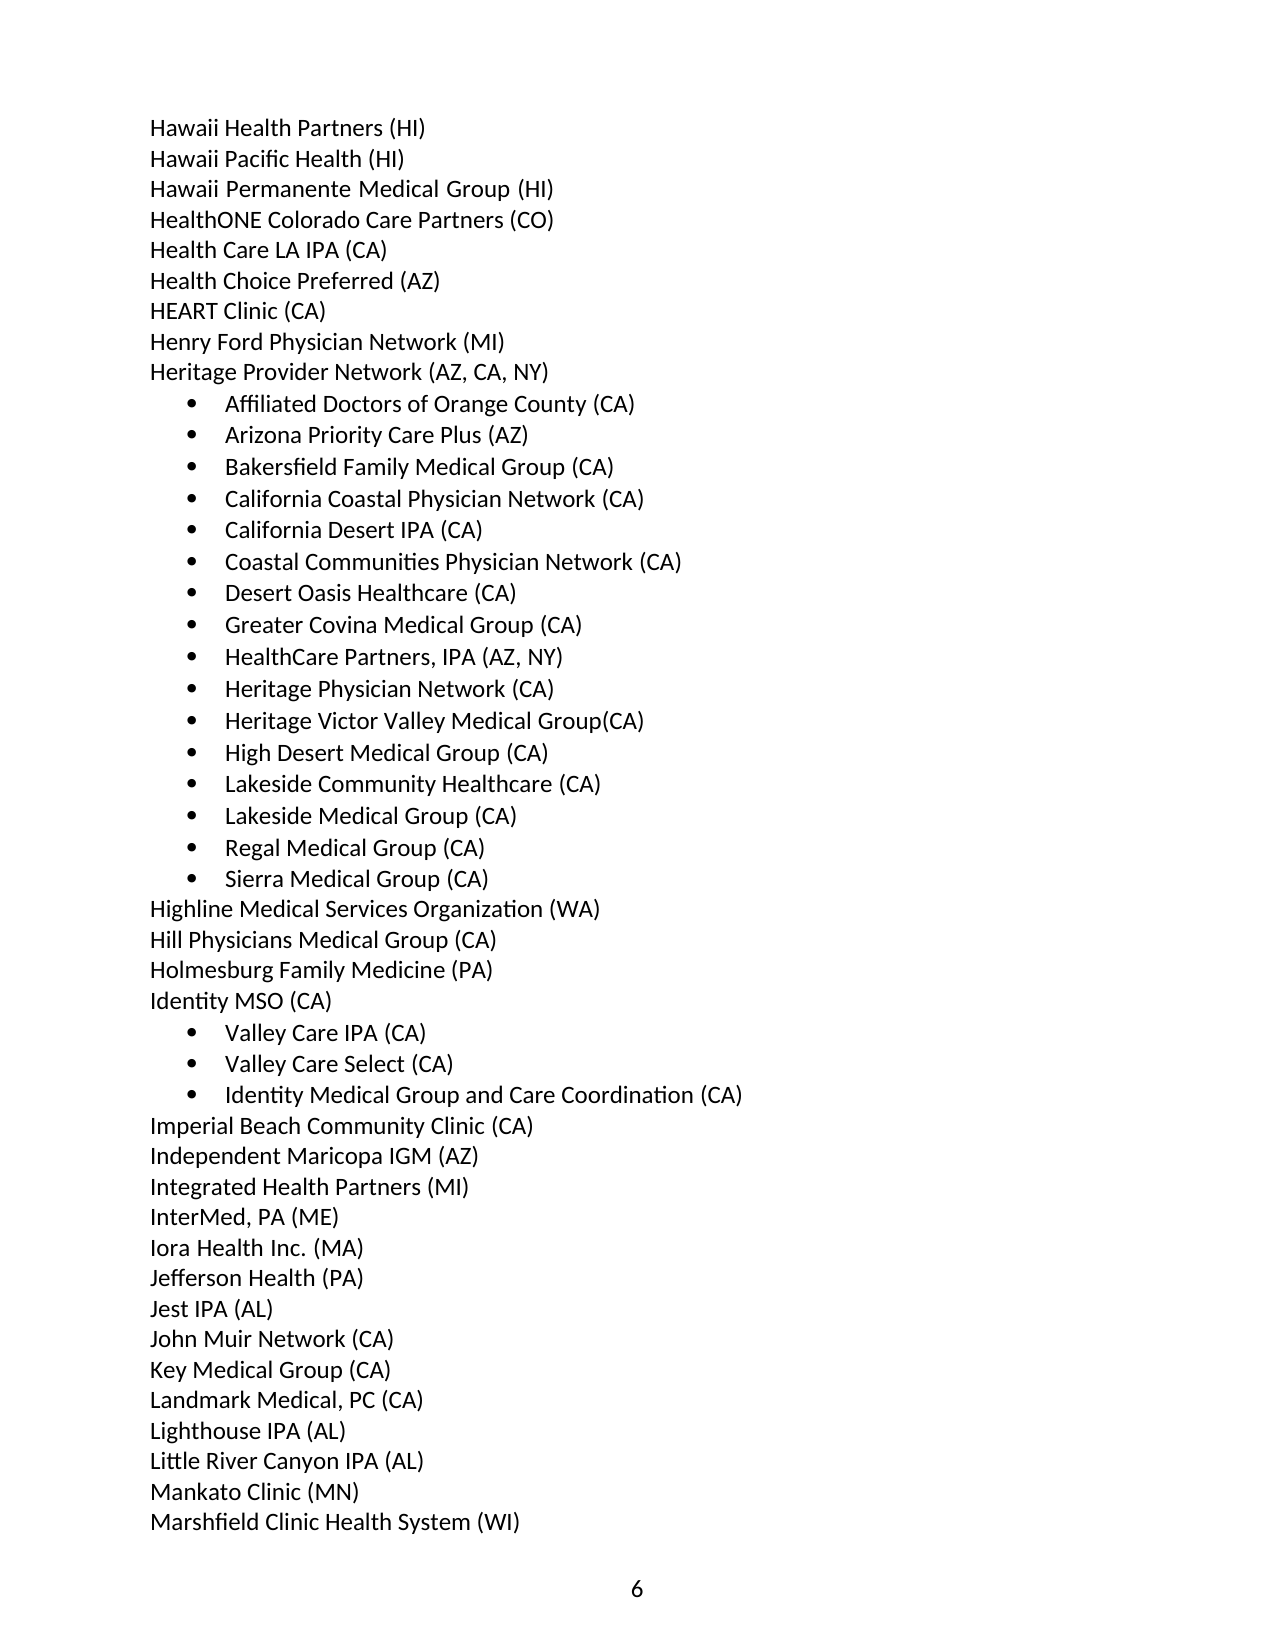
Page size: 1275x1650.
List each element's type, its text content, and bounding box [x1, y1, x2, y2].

list Bakersfield Family Medical Group (CA) [187, 450, 1096, 482]
list Heritage Physician Network (CA) [187, 672, 1096, 704]
list Regal Medical Group (CA) [187, 831, 1096, 863]
list Sierra Medical Group (CA) [187, 863, 1096, 893]
list Valley Care Select (CA) [187, 1047, 1096, 1079]
list High Desert Medical Group (CA) [187, 736, 1096, 767]
text John Muir Network (CA) Key Medical Group (CA) Landmark Medical, PC (CA) Lighthouse IPA (AL) [150, 1323, 426, 1446]
text Marshfield Clinic Health System (WI) [150, 1507, 1096, 1537]
text Hawaii Health Partners (HI) Hawaii Pacific Health (HI) [150, 112, 428, 173]
list California Desert IPA (CA) [187, 514, 1096, 544]
list Arizona Priority Care Plus (AZ) [187, 418, 1096, 450]
list Lakeside Community Healthcare (CA) [187, 767, 1096, 799]
list Lakeside Medical Group (CA) [187, 799, 1096, 831]
list Valley Care IPA (CA) [187, 1016, 1096, 1047]
text Identity MSO (CA) [150, 985, 1096, 1016]
text Little River Canyon IPA (AL) Mankato Clinic (MN) [150, 1446, 428, 1507]
text Hawaii Permanente Medical Group (HI) HealthONE Colorado Care Partners (CO) Health Care LA IPA (CA) [150, 173, 555, 265]
list California Coastal Physician Network (CA) [187, 482, 1096, 514]
text Highline Medical Services Organization (WA) Hill Physicians Medical Group (CA) Holmesburg Family Medicine (PA) [150, 893, 603, 985]
list Greater Covina Medical Group (CA) [187, 608, 1096, 640]
list HealthCare Partners, IPA (AZ, NY) [187, 640, 1096, 672]
text Health Choice Preferred (AZ) HEART Clinic (CA) [150, 265, 443, 326]
list Coastal Communities Physician Network (CA) [187, 545, 1096, 576]
text Independent Maricopa IGM (AZ) Integrated Health Partners (MI) InterMed, PA (ME) [150, 1140, 481, 1232]
list Affiliated Doctors of Orange County (CA) [187, 387, 1096, 418]
list Identity Medical Group and Care Coordination (CA) Imperial Beach Community Clinic (CA) [150, 1079, 743, 1140]
list Desert Oasis Healthcare (CA) [187, 576, 1096, 608]
text Henry Ford Physician Network (MI) Heritage Provider Network (AZ, CA, NY) [150, 326, 552, 387]
text Iora Health Inc. (MA) Jefferson Health (PA) Jest IPA (AL) [150, 1232, 364, 1323]
list Heritage Victor Valley Medical Group(CA) [187, 704, 1096, 736]
